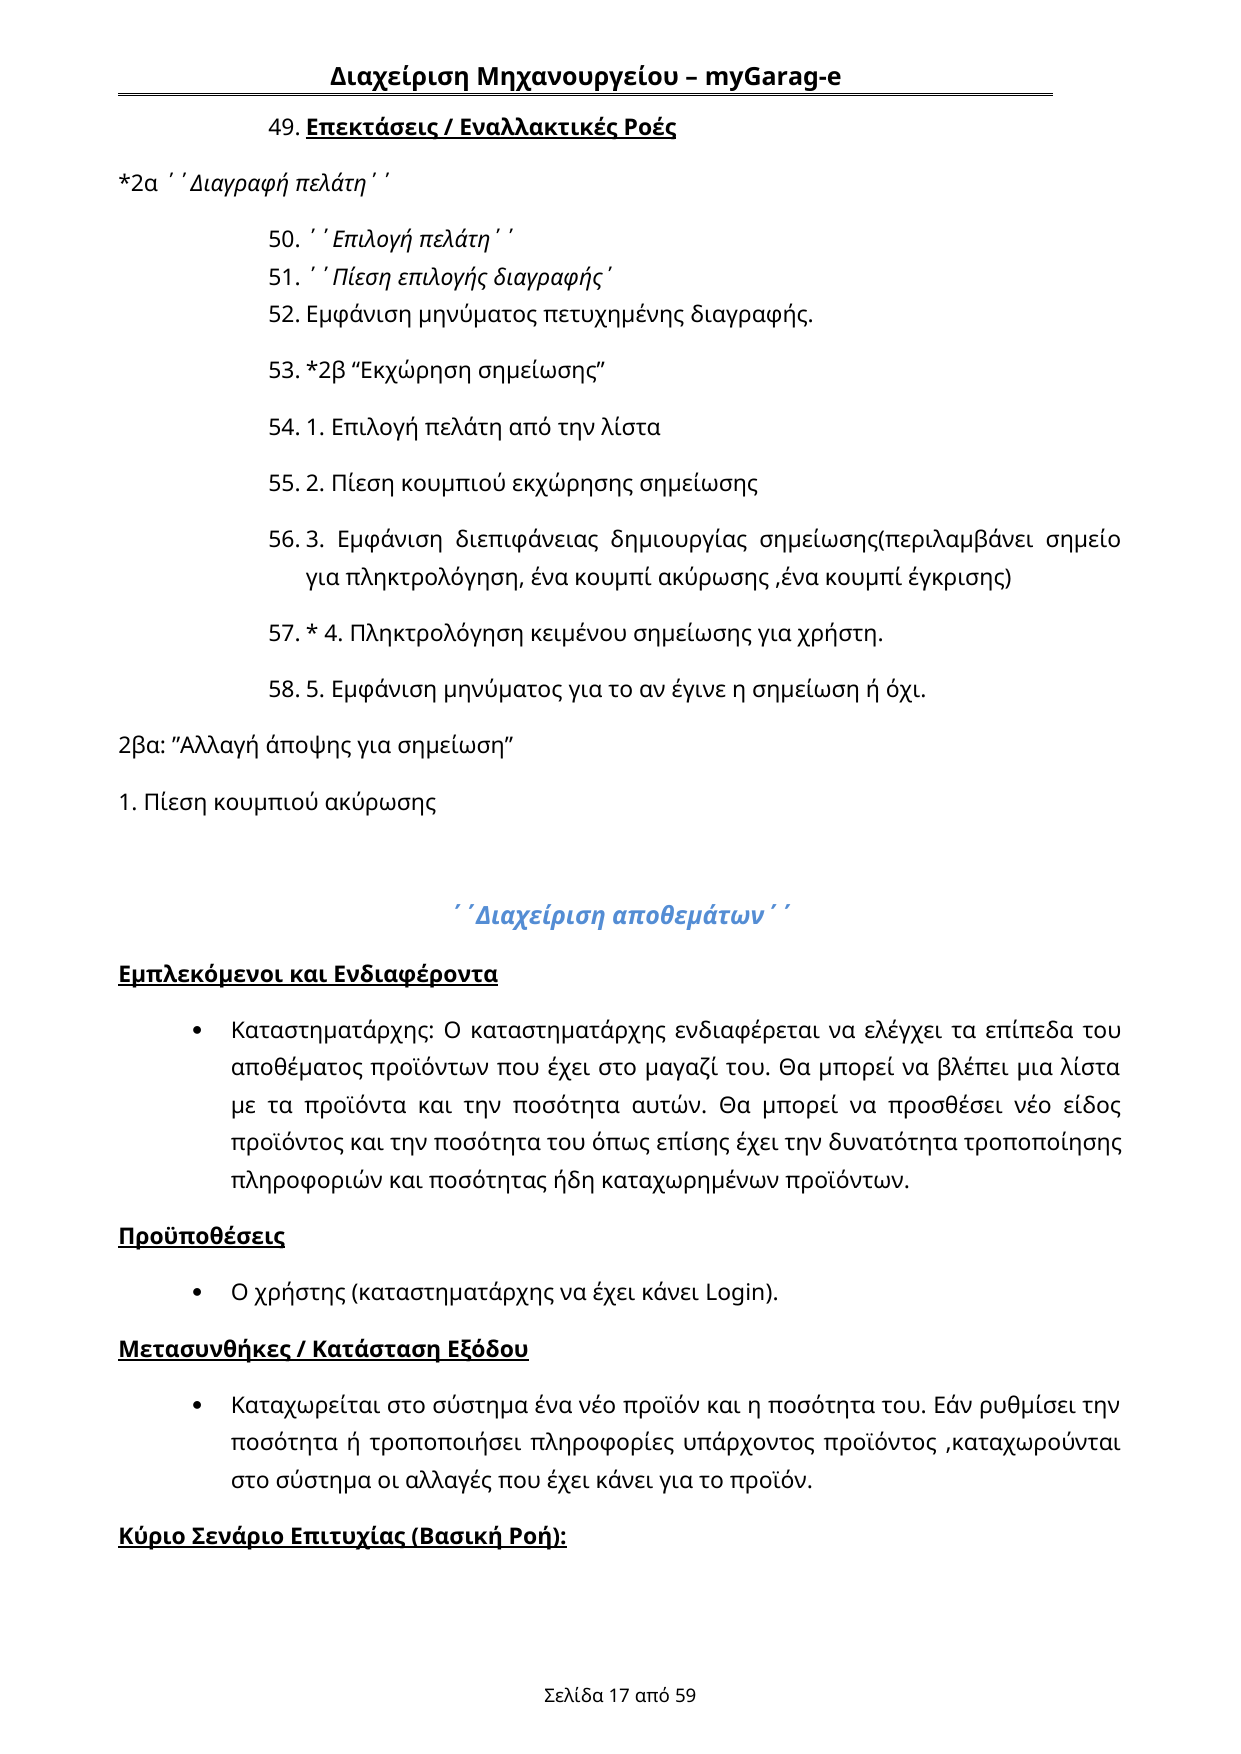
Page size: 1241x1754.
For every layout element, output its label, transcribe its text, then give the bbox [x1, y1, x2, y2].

text Εμπλεκόμενοι και Ενδιαφέροντα [118, 957, 1122, 989]
text ΄΄Διαχείριση αποθεμάτων΄΄ [118, 898, 1122, 932]
text Προϋποθέσεις [118, 1220, 1122, 1251]
list Καταστηματάρχης: Ο καταστηματάρχης ενδιαφέρεται να ελέγχει τα επίπεδα του αποθέματος προϊόντων που έχει στο μαγαζί του. Θα μπορεί να βλέπει μια λίστα με τα προϊόντα και την ποσότητα αυτών. Θα μπορεί να προσθέσει νέο είδος προϊόντος και την ποσότητα του όπως επίσης έχει την δυνατότητα τροποποίησης πληροφοριών και ποσότητας ήδη καταχωρημένων προϊόντων. [193, 1014, 1122, 1195]
list *2β “Εκχώρηση σημείωσης” [268, 354, 1122, 385]
text Κύριο Σενάριο Επιτυχίας (Βασική Ροή): [118, 1520, 1122, 1551]
list Επεκτάσεις / Εναλλακτικές Ροές [268, 110, 1122, 142]
list Εμφάνιση μηνύματος πετυχημένης διαγραφής. [268, 298, 1122, 329]
text 2βα: ”Αλλαγή άποψης για σημείωση” [118, 729, 1122, 760]
list ΄΄Επιλογή πελάτη΄΄ [268, 223, 1122, 254]
list 5. Εμφάνιση μηνύματος για το αν έγινε η σημείωση ή όχι. [268, 673, 1122, 704]
text Μετασυνθήκες / Κατάσταση Εξόδου [118, 1332, 1122, 1364]
list 1. Επιλογή πελάτη από την λίστα [268, 410, 1122, 442]
list ΄΄Πίεση επιλογής διαγραφής΄ [268, 260, 1122, 292]
list Καταχωρείται στο σύστημα ένα νέο προϊόν και η ποσότητα του. Εάν ρυθμίσει την ποσότητα ή τροποποιήσει πληροφορίες υπάρχοντος προϊόντος ,καταχωρούνται στο σύστημα οι αλλαγές που έχει κάνει για το προϊόν. [193, 1389, 1122, 1495]
list 2. Πίεση κουμπιού εκχώρησης σημείωσης [268, 467, 1122, 498]
text *2α ΄΄Διαγραφή πελάτη΄΄ [118, 167, 1122, 198]
list * 4. Πληκτρολόγηση κειμένου σημείωσης για χρήστη. [268, 617, 1122, 648]
list Ο χρήστης (καταστηματάρχης να έχει κάνει Login). [193, 1276, 1122, 1307]
text 1. Πίεση κουμπιού ακύρωσης [118, 785, 1122, 817]
list 3. Εμφάνιση διεπιφάνειας δημιουργίας σημείωσης(περιλαμβάνει σημείο για πληκτρολόγηση, ένα κουμπί ακύρωσης ,ένα κουμπί έγκρισης) [268, 523, 1122, 592]
